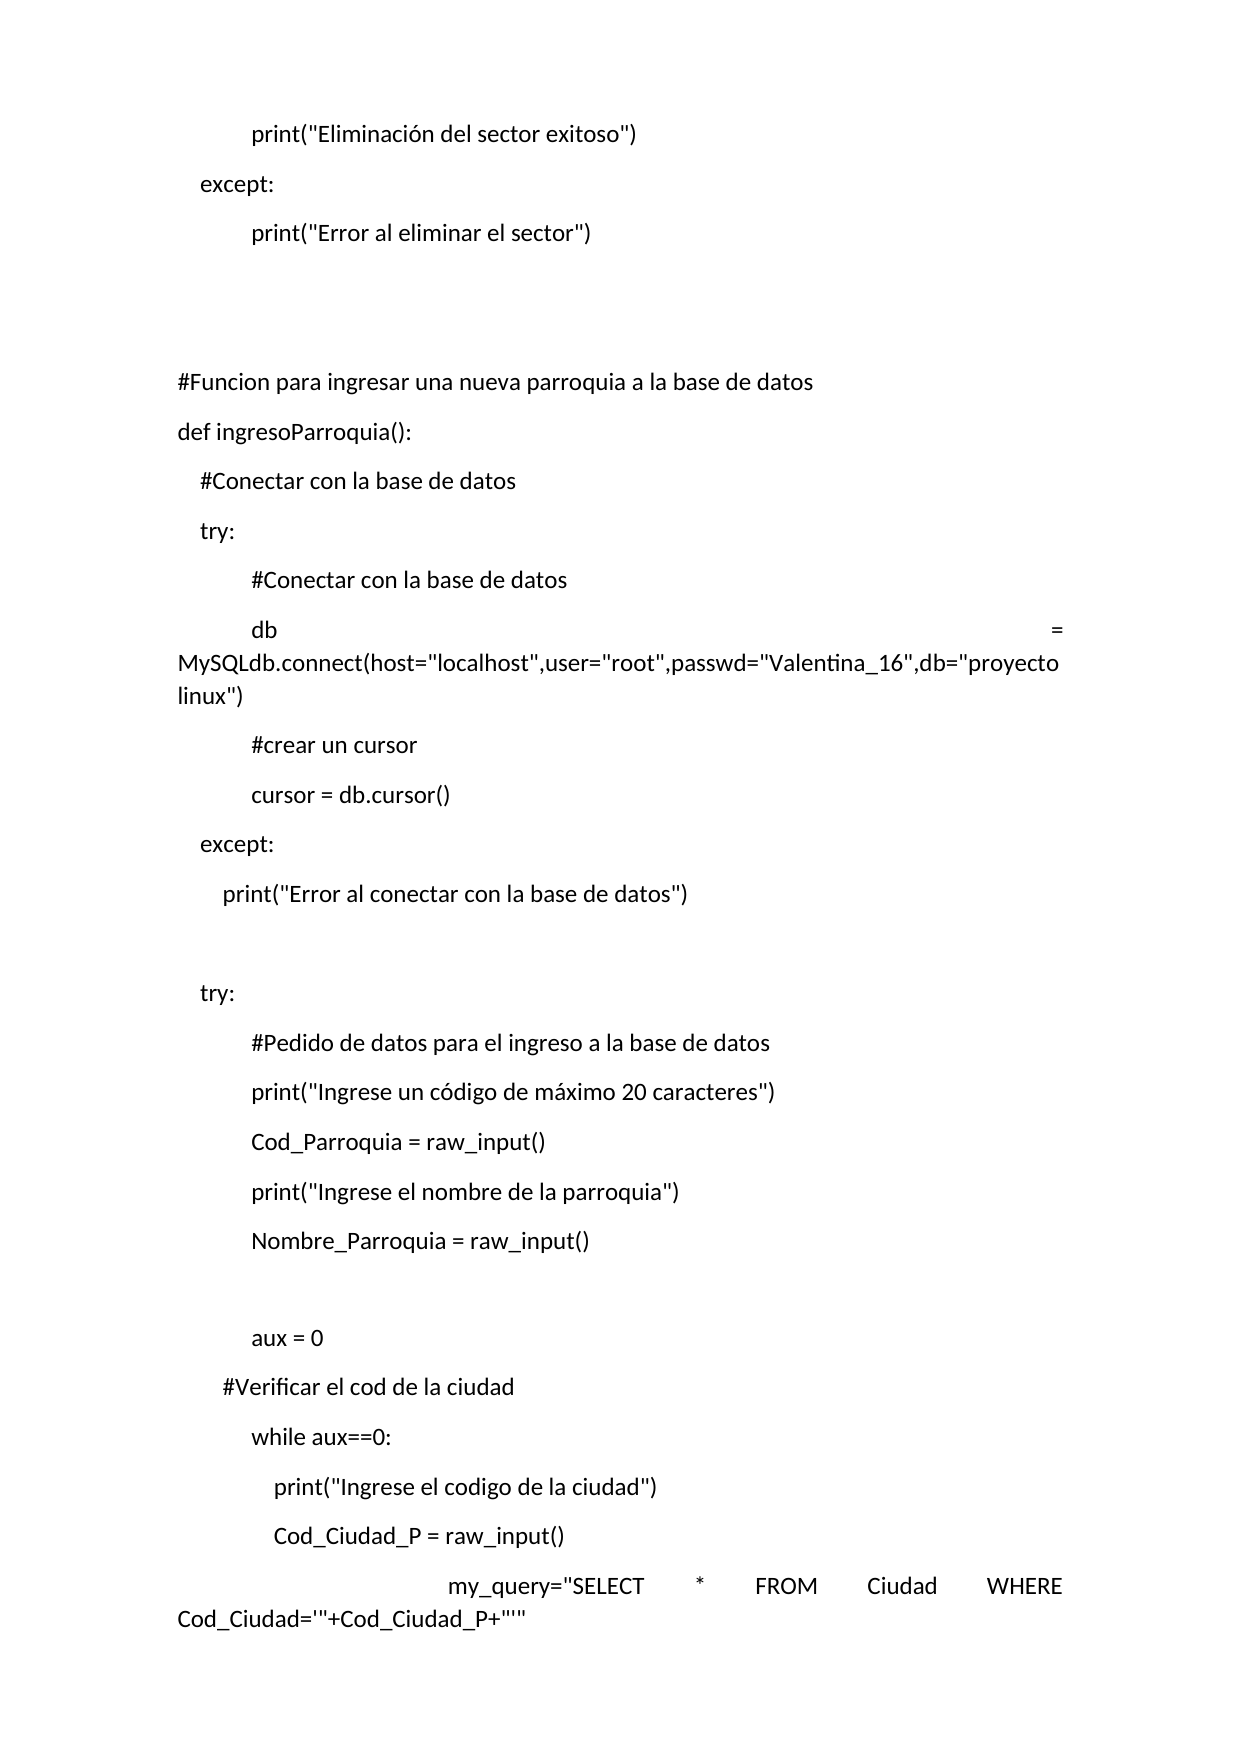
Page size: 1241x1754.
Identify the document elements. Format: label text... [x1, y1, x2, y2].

text aux = 0 [177, 1322, 1063, 1352]
text Cod_Ciudad_P = raw_input() [177, 1520, 1063, 1551]
text my_query="SELECT * FROM Ciudad WHERE Cod_Ciudad='"+Cod_Ciudad_P+"'" [177, 1570, 1063, 1633]
text #Funcion para ingresar una nueva parroquia a la base de datos [177, 366, 1063, 397]
text print("Error al conectar con la base de datos") [177, 878, 1063, 909]
text print("Error al eliminar el sector") [177, 217, 1063, 248]
text #crear un cursor [177, 729, 1063, 760]
text print("Ingrese el nombre de la parroquia") [177, 1176, 1063, 1206]
text cursor = db.cursor() [177, 779, 1063, 809]
text Cod_Parroquia = raw_input() [177, 1126, 1063, 1157]
text #Verificar el cod de la ciudad [177, 1372, 1063, 1402]
text db = MySQLdb.connect(host="localhost",user="root",passwd="Valentina_16",db="proyectolinux") [177, 614, 1063, 710]
text except: [177, 168, 1063, 198]
text except: [177, 829, 1063, 859]
text while aux==0: [177, 1421, 1063, 1452]
text #Pedido de datos para el ingreso a la base de datos [177, 1027, 1063, 1057]
text def ingresoParroquia(): [177, 416, 1063, 446]
text try: [177, 977, 1063, 1008]
text print("Eliminación del sector exitoso") [177, 118, 1063, 149]
text try: [177, 515, 1063, 545]
text print("Ingrese un código de máximo 20 caracteres") [177, 1077, 1063, 1107]
text print("Ingrese el codigo de la ciudad") [177, 1471, 1063, 1501]
text #Conectar con la base de datos [177, 465, 1063, 496]
text Nombre_Parroquia = raw_input() [177, 1225, 1063, 1256]
text #Conectar con la base de datos [177, 564, 1063, 595]
